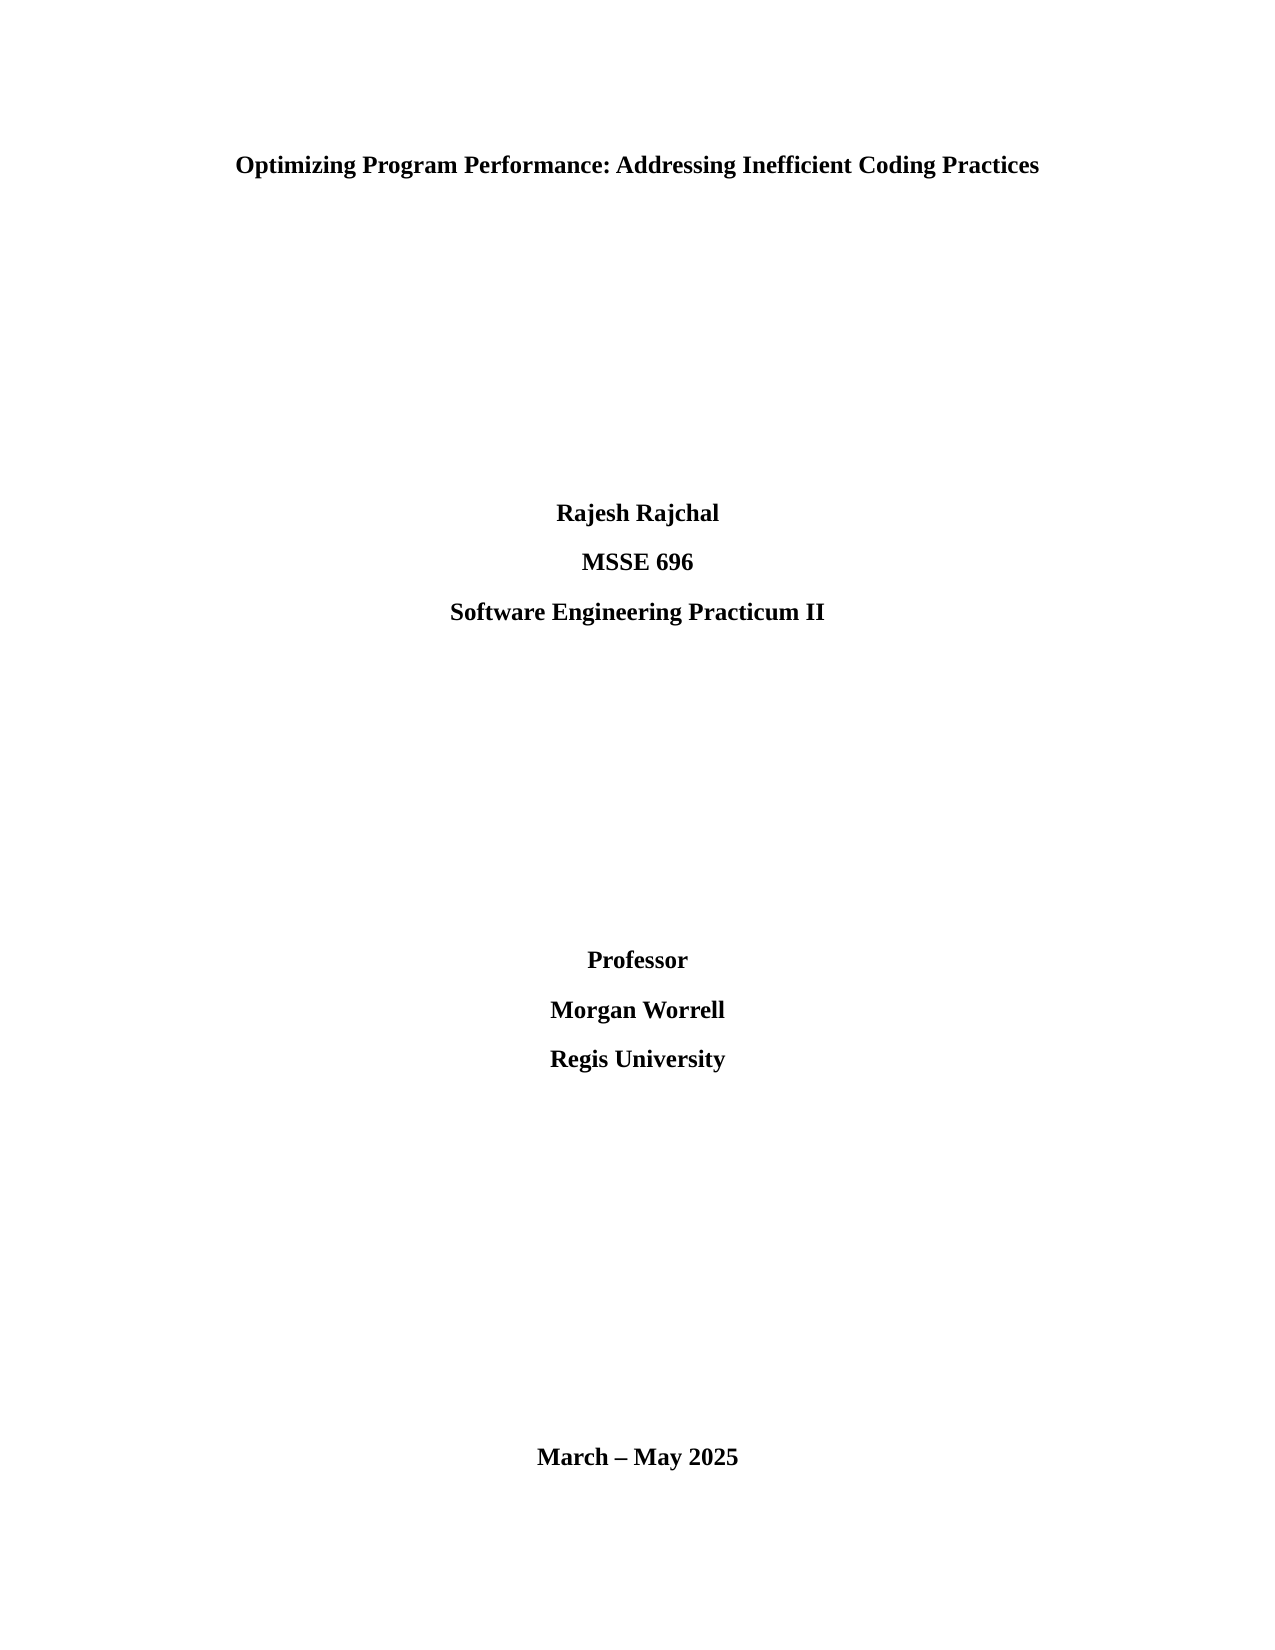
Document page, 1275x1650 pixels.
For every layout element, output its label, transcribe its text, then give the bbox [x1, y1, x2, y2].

text Regis University [150, 1044, 1125, 1073]
text Rajesh Rajchal [150, 498, 1125, 527]
text Professor [150, 945, 1125, 974]
text Morgan Worrell [150, 995, 1125, 1023]
text Software Engineering Practicum II [150, 597, 1125, 626]
text March – May 2025 [150, 1442, 1125, 1471]
text MSSE 696 [150, 547, 1125, 576]
text Optimizing Program Performance: Addressing Inefficient Coding Practices [150, 150, 1125, 179]
